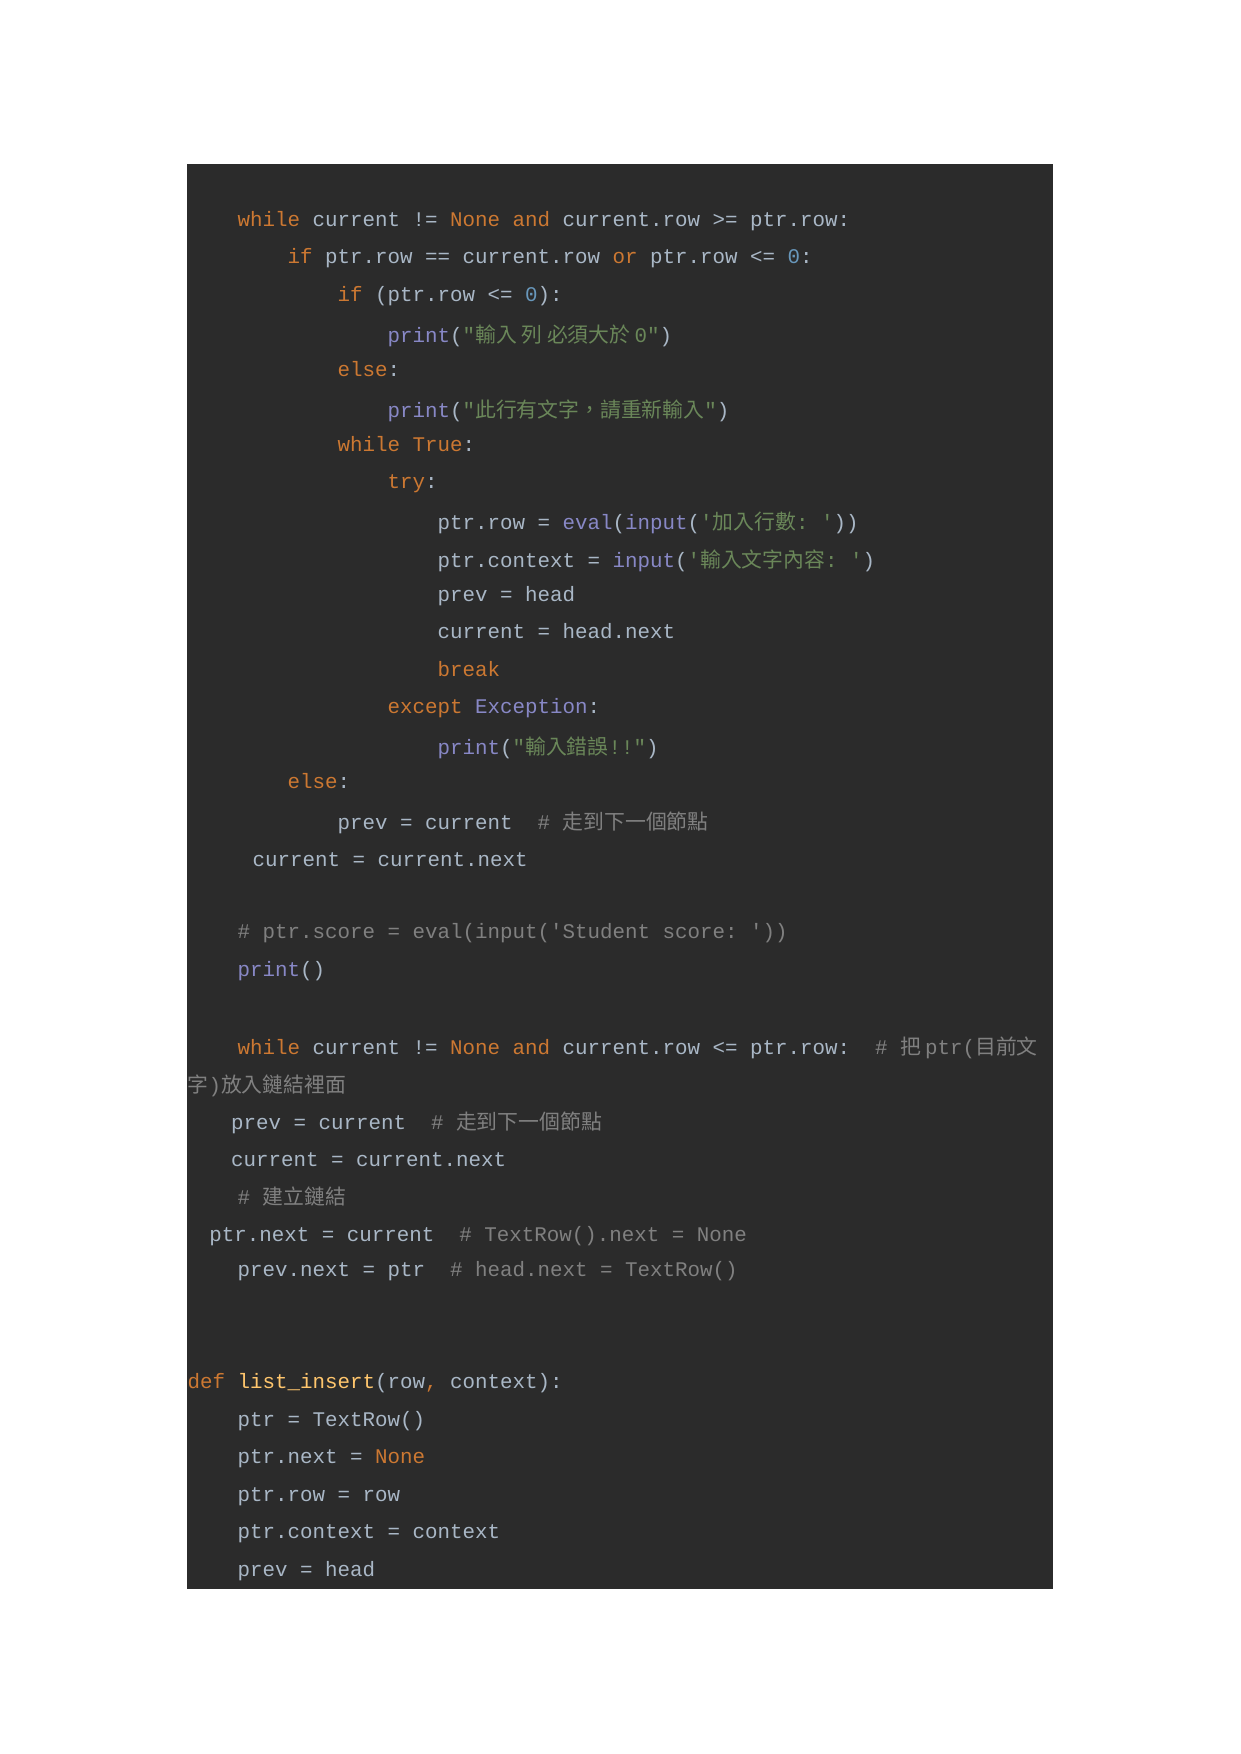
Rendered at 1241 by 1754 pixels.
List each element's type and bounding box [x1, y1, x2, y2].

text [187, 164, 1053, 1589]
